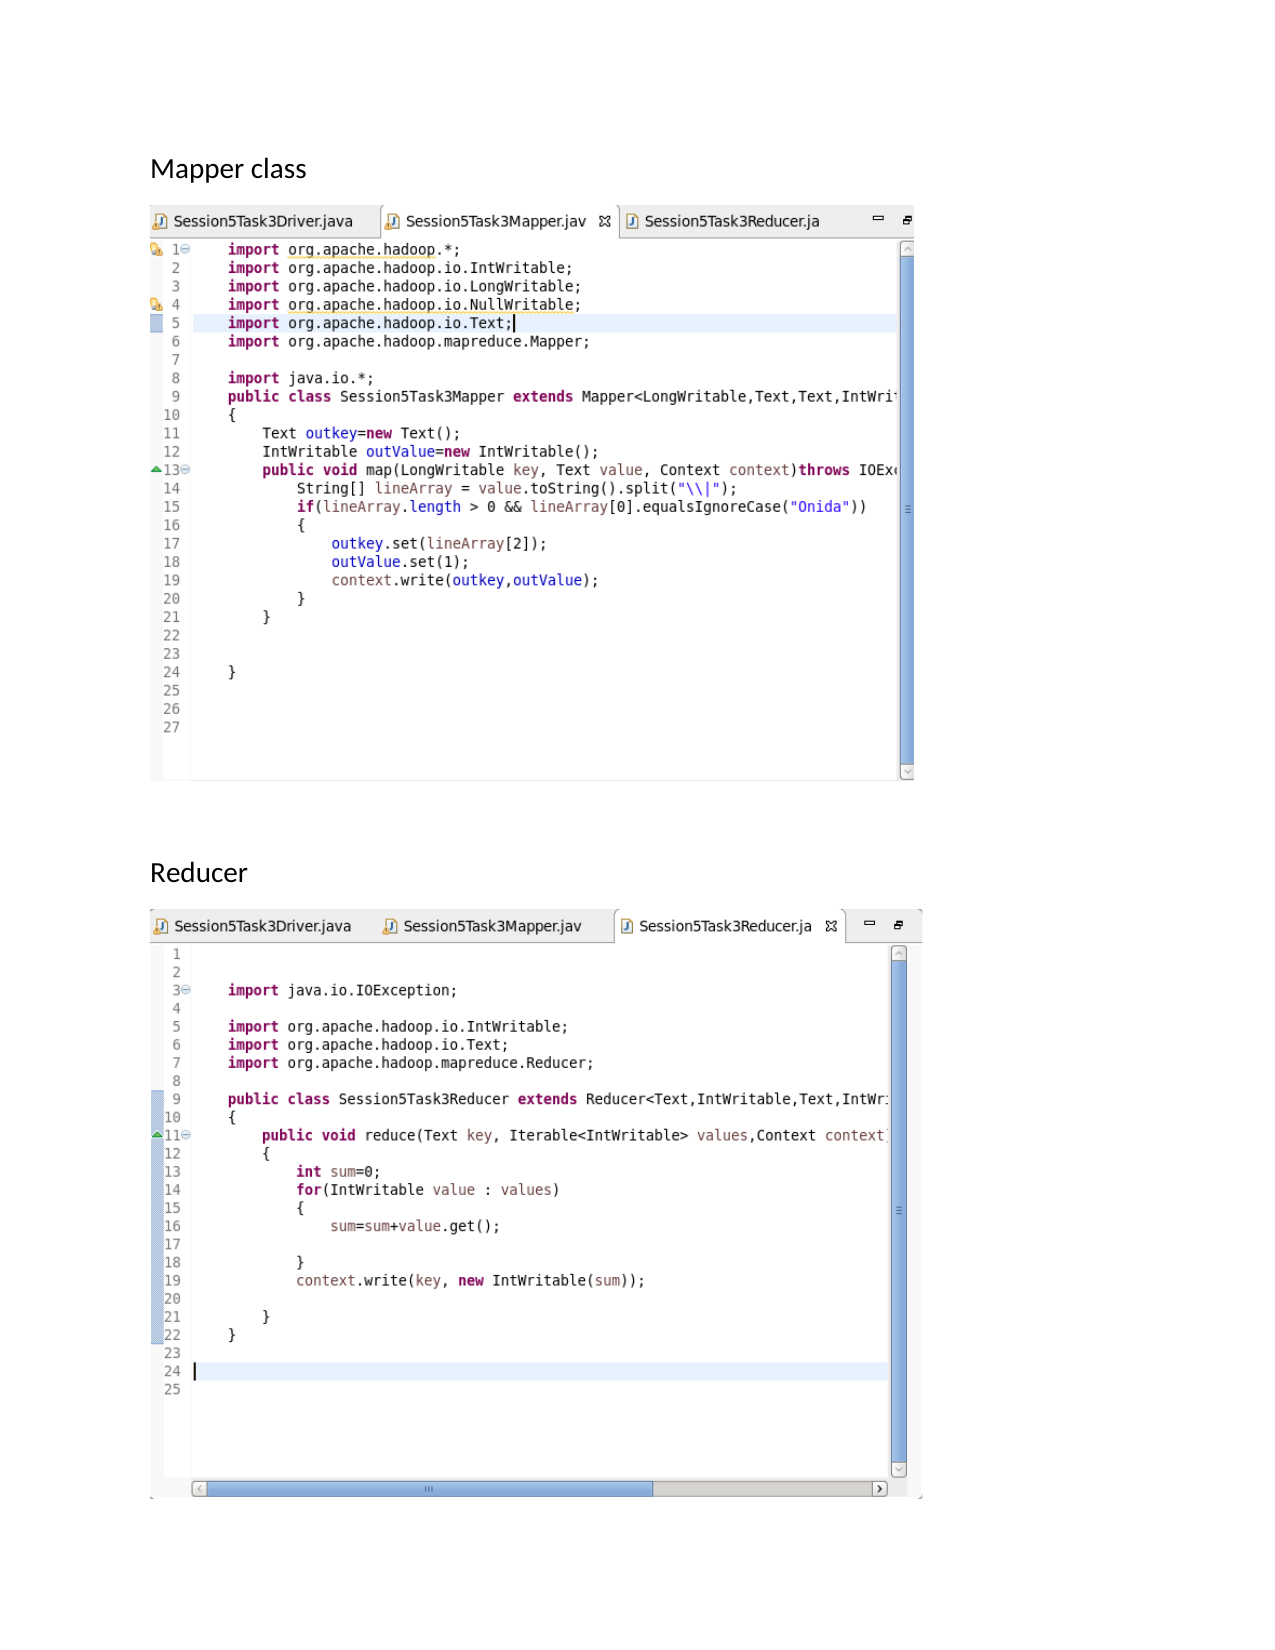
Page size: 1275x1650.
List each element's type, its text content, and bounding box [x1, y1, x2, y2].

text Reducer [150, 854, 1125, 890]
picture [150, 205, 914, 781]
picture [150, 909, 923, 1499]
text Mapper class [150, 150, 1125, 186]
